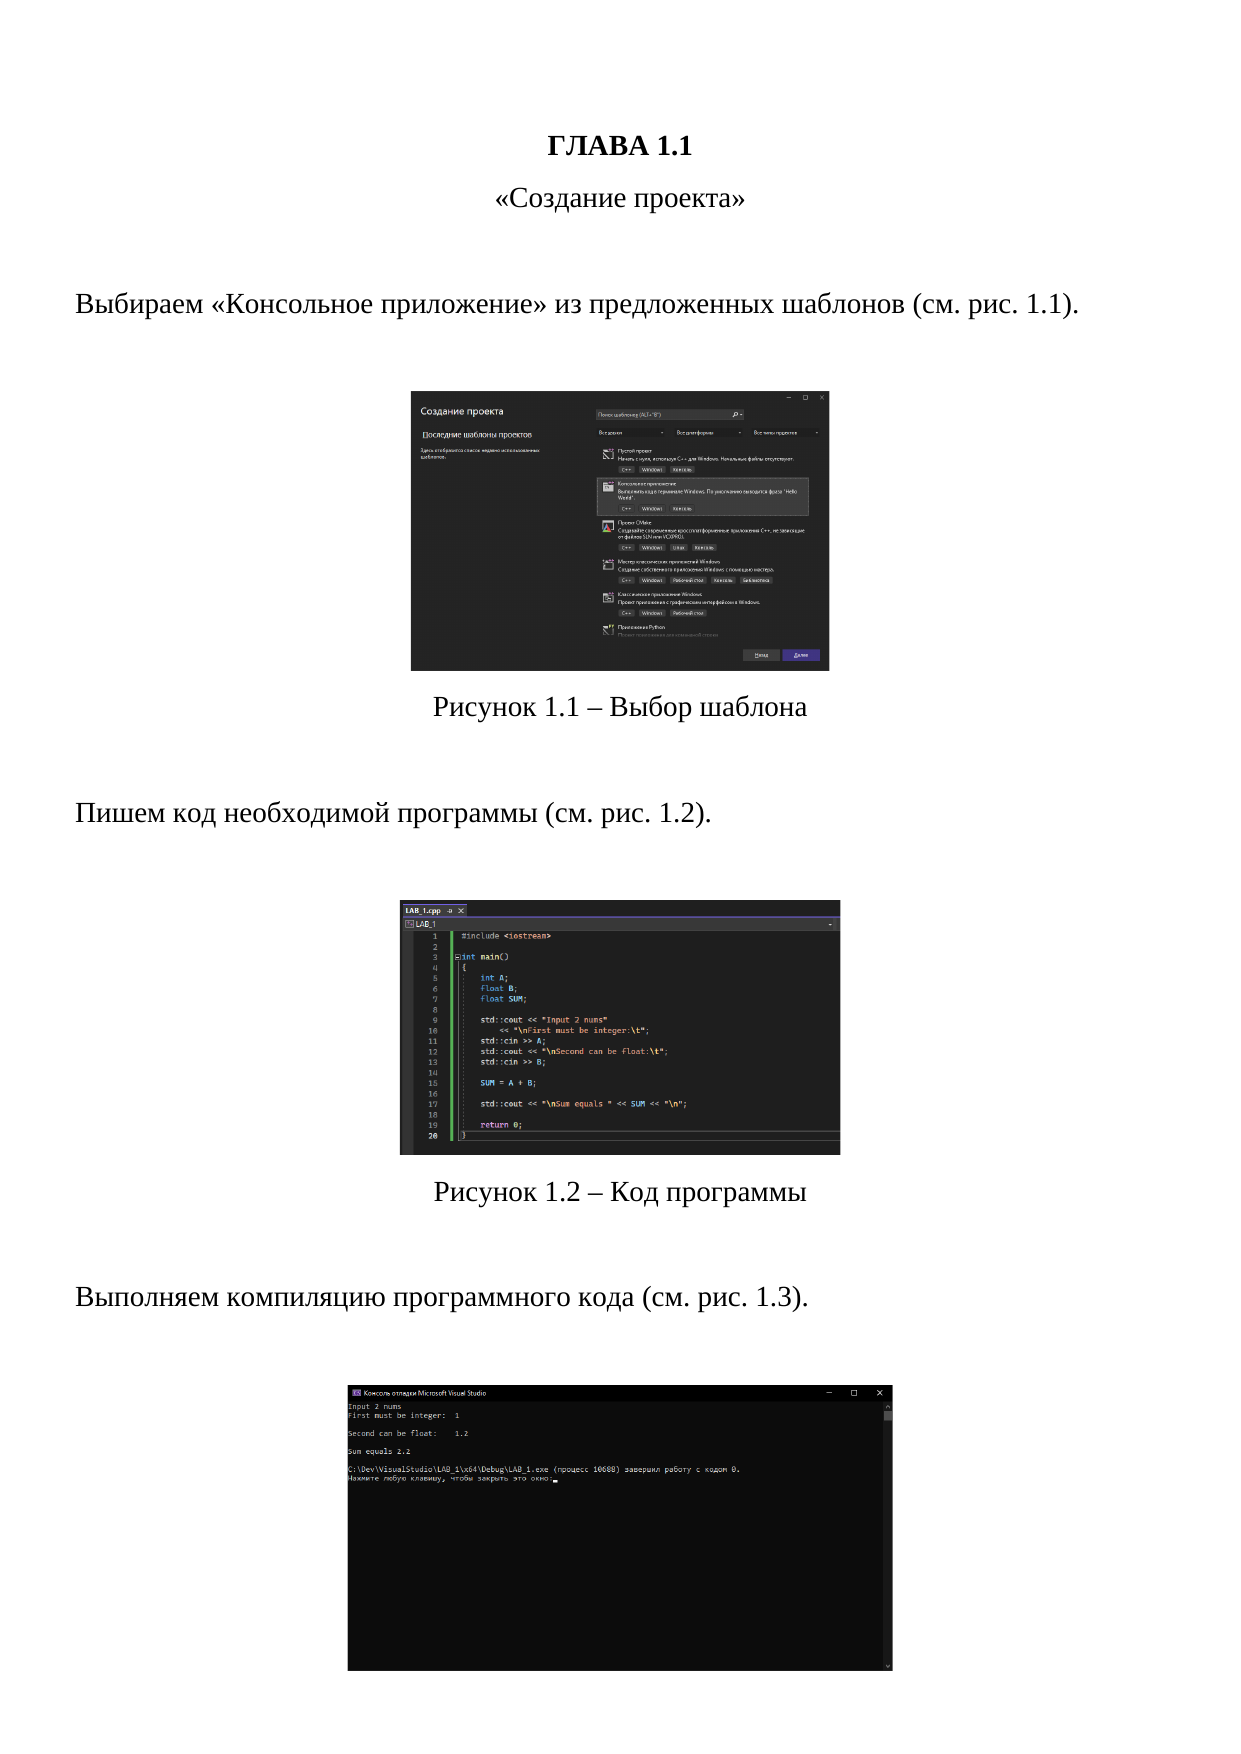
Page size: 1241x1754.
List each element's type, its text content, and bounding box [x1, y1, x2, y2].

text Пишем код необходимой программы (см. рис. 1.2). [75, 795, 1165, 829]
text Выбираем «Консольное приложение» из предложенных шаблонов (см. рис. 1.1). [75, 286, 1165, 320]
text Рисунок 1.2 – Код программы [75, 1174, 1165, 1207]
picture [410, 391, 830, 671]
text ГЛАВА 1.1 [75, 128, 1165, 161]
picture [399, 900, 841, 1155]
text Выполняем компиляцию программного кода (см. рис. 1.3). [75, 1279, 1165, 1313]
text Рисунок 1.1 – Выбор шаблона [75, 689, 1165, 723]
picture [347, 1385, 893, 1671]
text «Создание проекта» [75, 181, 1165, 214]
